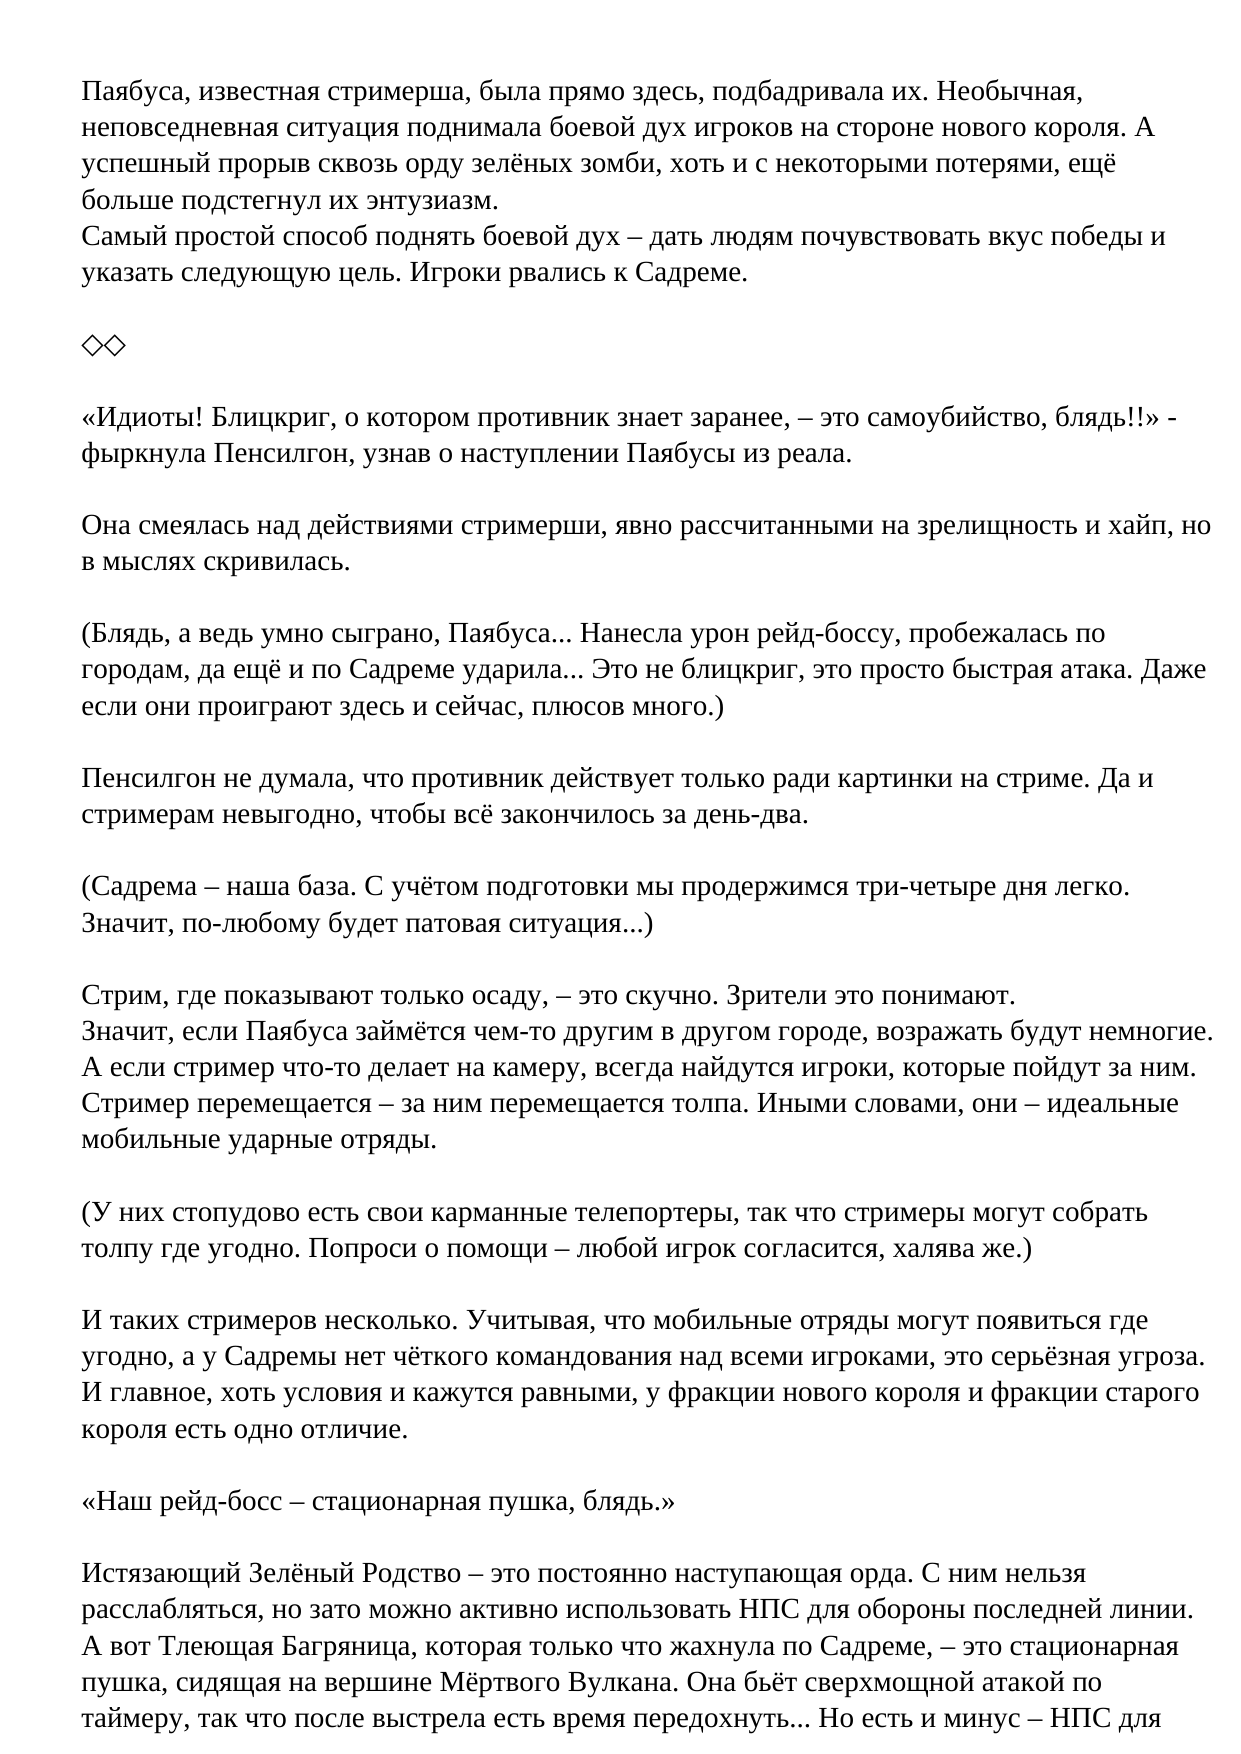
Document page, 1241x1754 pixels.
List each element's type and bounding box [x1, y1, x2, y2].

text [81, 37, 1215, 1733]
